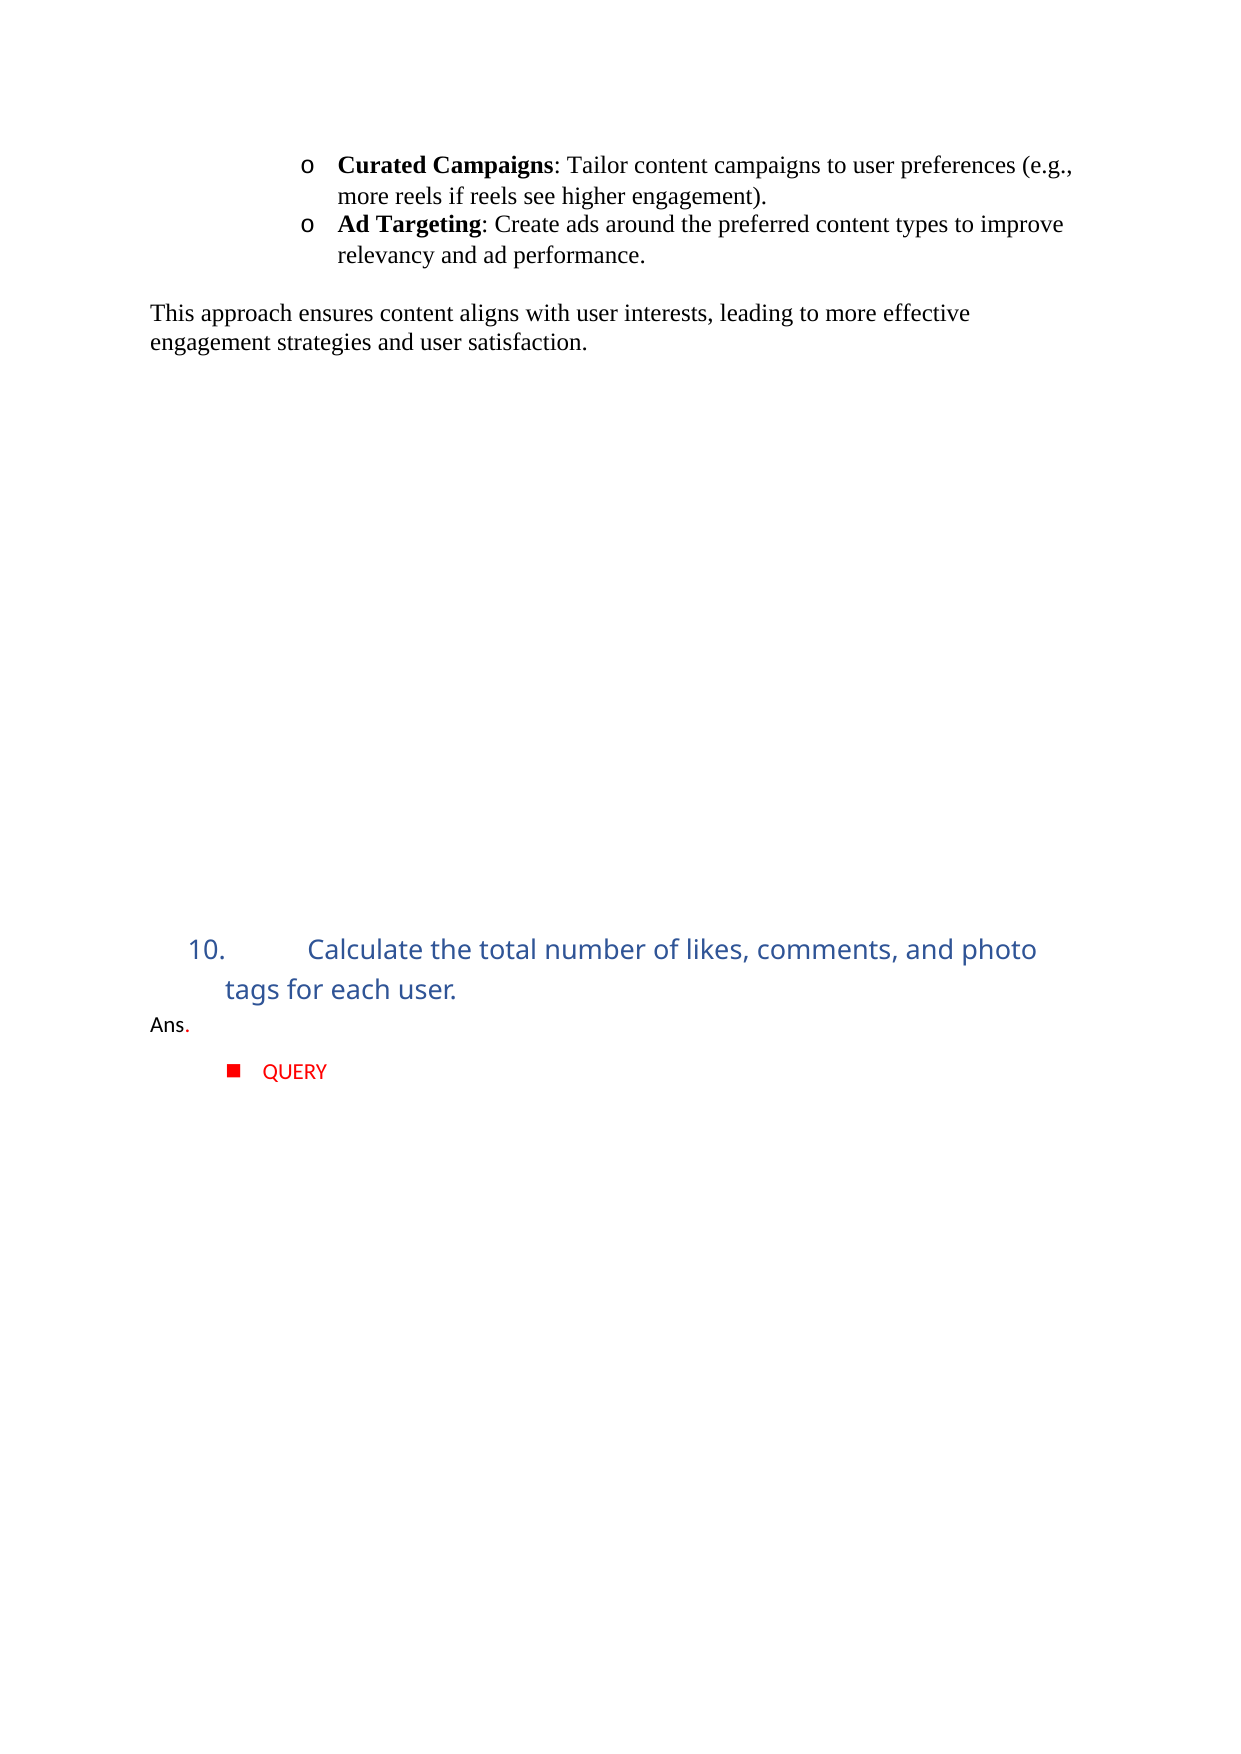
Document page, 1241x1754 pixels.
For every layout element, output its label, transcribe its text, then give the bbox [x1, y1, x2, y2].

subtitle Calculate the total number of likes, comments, and photo tags for each user. [187, 931, 1090, 1007]
list Curated Campaigns: Tailor content campaigns to user preferences (e.g., more reels if reels see higher engagement). [300, 150, 1090, 209]
text This approach ensures content aligns with user interests, leading to more effective engagement strategies and user satisfaction. [150, 298, 1090, 356]
list Ad Targeting: Create ads around the preferred content types to improve relevancy and ad performance. [300, 209, 1090, 269]
text Ans. [150, 1010, 1090, 1038]
list QUERY [225, 1057, 1090, 1085]
